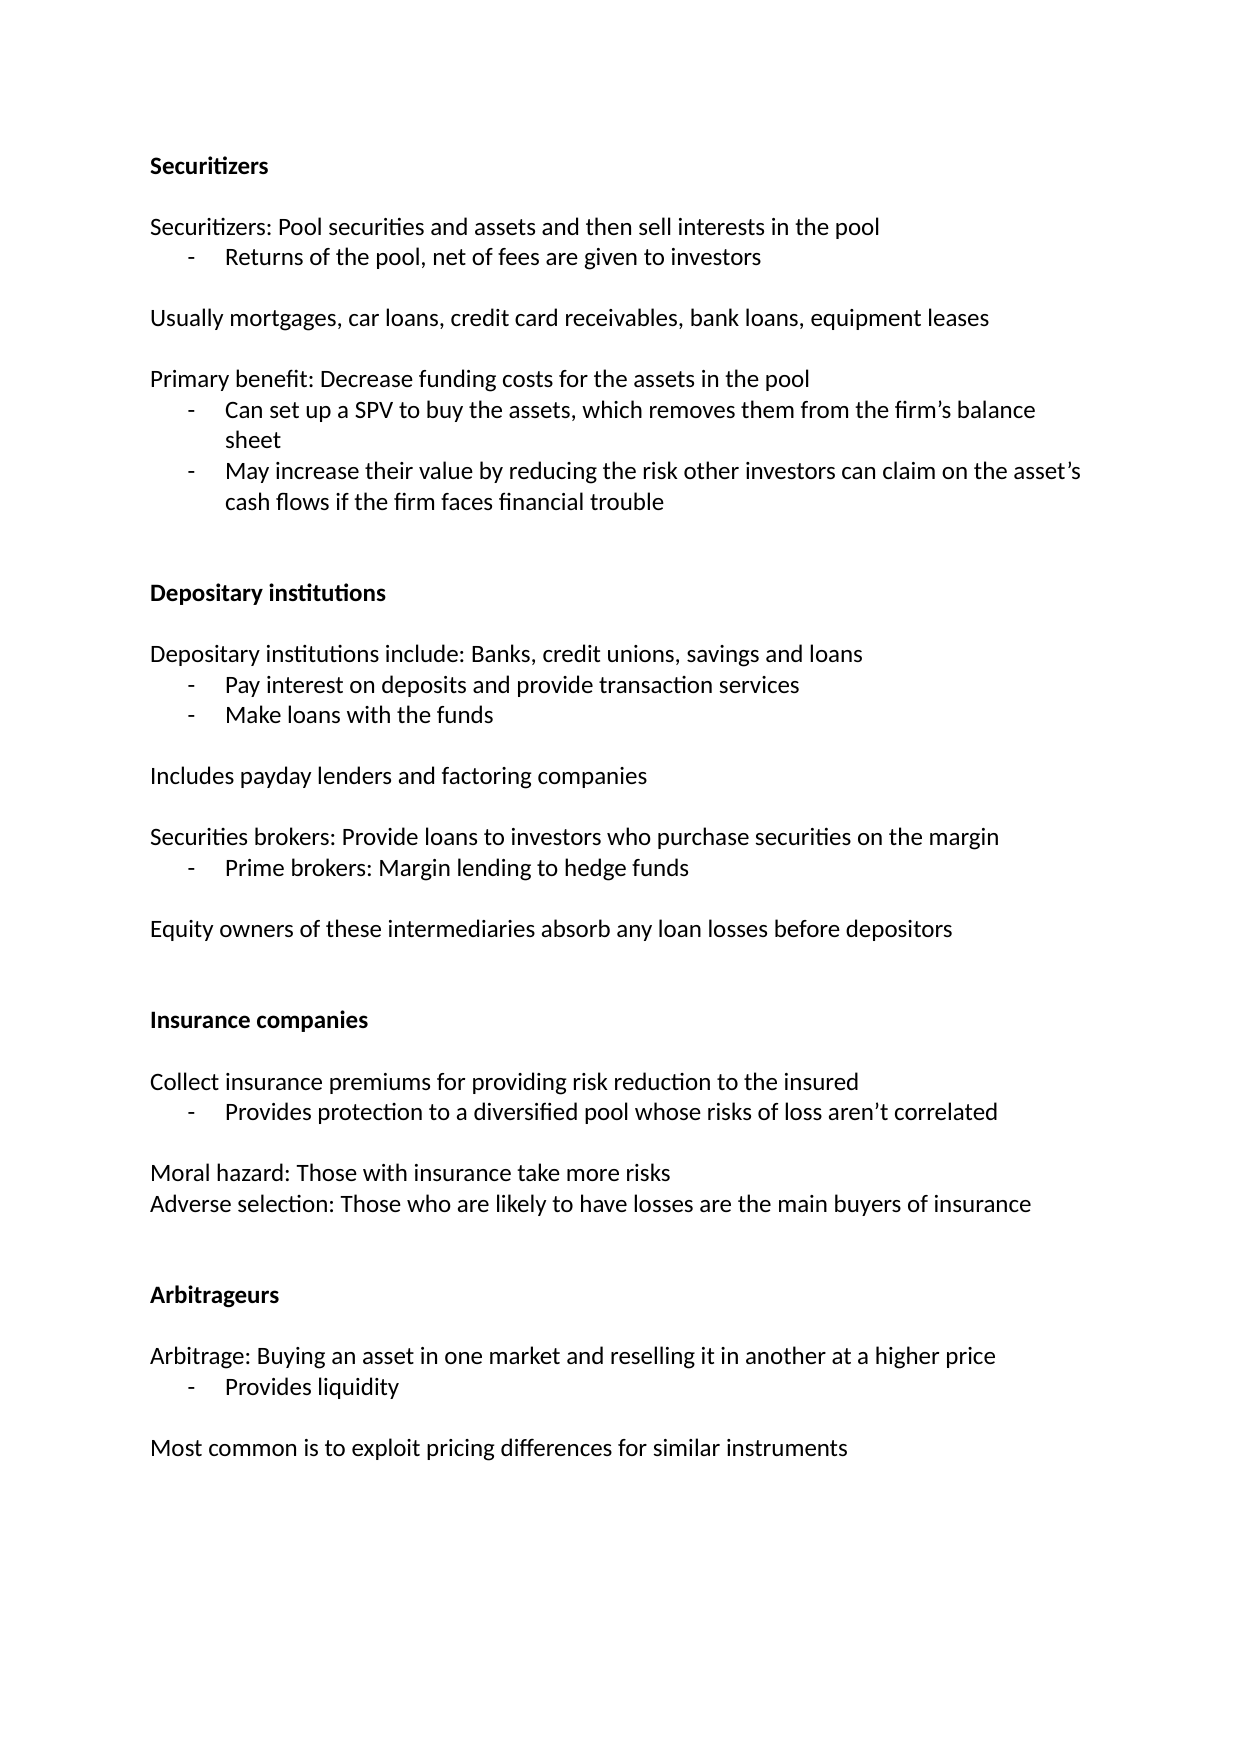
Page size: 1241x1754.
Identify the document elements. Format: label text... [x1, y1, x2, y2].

text Arbitrageurs [150, 1279, 1090, 1310]
text Most common is to exploit pricing differences for similar instruments [150, 1432, 1090, 1462]
list Make loans with the funds [187, 699, 1090, 730]
list Provides liquidity [187, 1371, 1090, 1401]
text Primary benefit: Decrease funding costs for the assets in the pool [150, 364, 1090, 394]
text Includes payday lenders and factoring companies [150, 760, 1090, 791]
text Usually mortgages, car loans, credit card receivables, bank loans, equipment leases [150, 303, 1090, 333]
list May increase their value by reducing the risk other investors can claim on the asset’s cash flows if the firm faces financial trouble [187, 455, 1090, 516]
text Moral hazard: Those with insurance take more risks [150, 1157, 1090, 1188]
list Can set up a SPV to buy the assets, which removes them from the firm’s balance sheet [187, 394, 1090, 455]
text Depositary institutions include: Banks, credit unions, savings and loans [150, 638, 1090, 669]
text Adverse selection: Those who are likely to have losses are the main buyers of insurance [150, 1188, 1090, 1218]
text Securitizers [150, 150, 1090, 181]
list Pay interest on deposits and provide transaction services [187, 669, 1090, 699]
text Equity owners of these intermediaries absorb any loan losses before depositors [150, 913, 1090, 943]
text Collect insurance premiums for providing risk reduction to the insured [150, 1066, 1090, 1096]
list Returns of the pool, net of fees are given to investors [187, 242, 1090, 272]
list Prime brokers: Margin lending to hedge funds [187, 852, 1090, 882]
text Arbitrage: Buying an asset in one market and reselling it in another at a higher price [150, 1340, 1090, 1371]
text Insurance companies [150, 1004, 1090, 1035]
text Securitizers: Pool securities and assets and then sell interests in the pool [150, 211, 1090, 242]
list Provides protection to a diversified pool whose risks of loss aren’t correlated [187, 1096, 1090, 1127]
text Depositary institutions [150, 577, 1090, 608]
text Securities brokers: Provide loans to investors who purchase securities on the margin [150, 821, 1090, 852]
